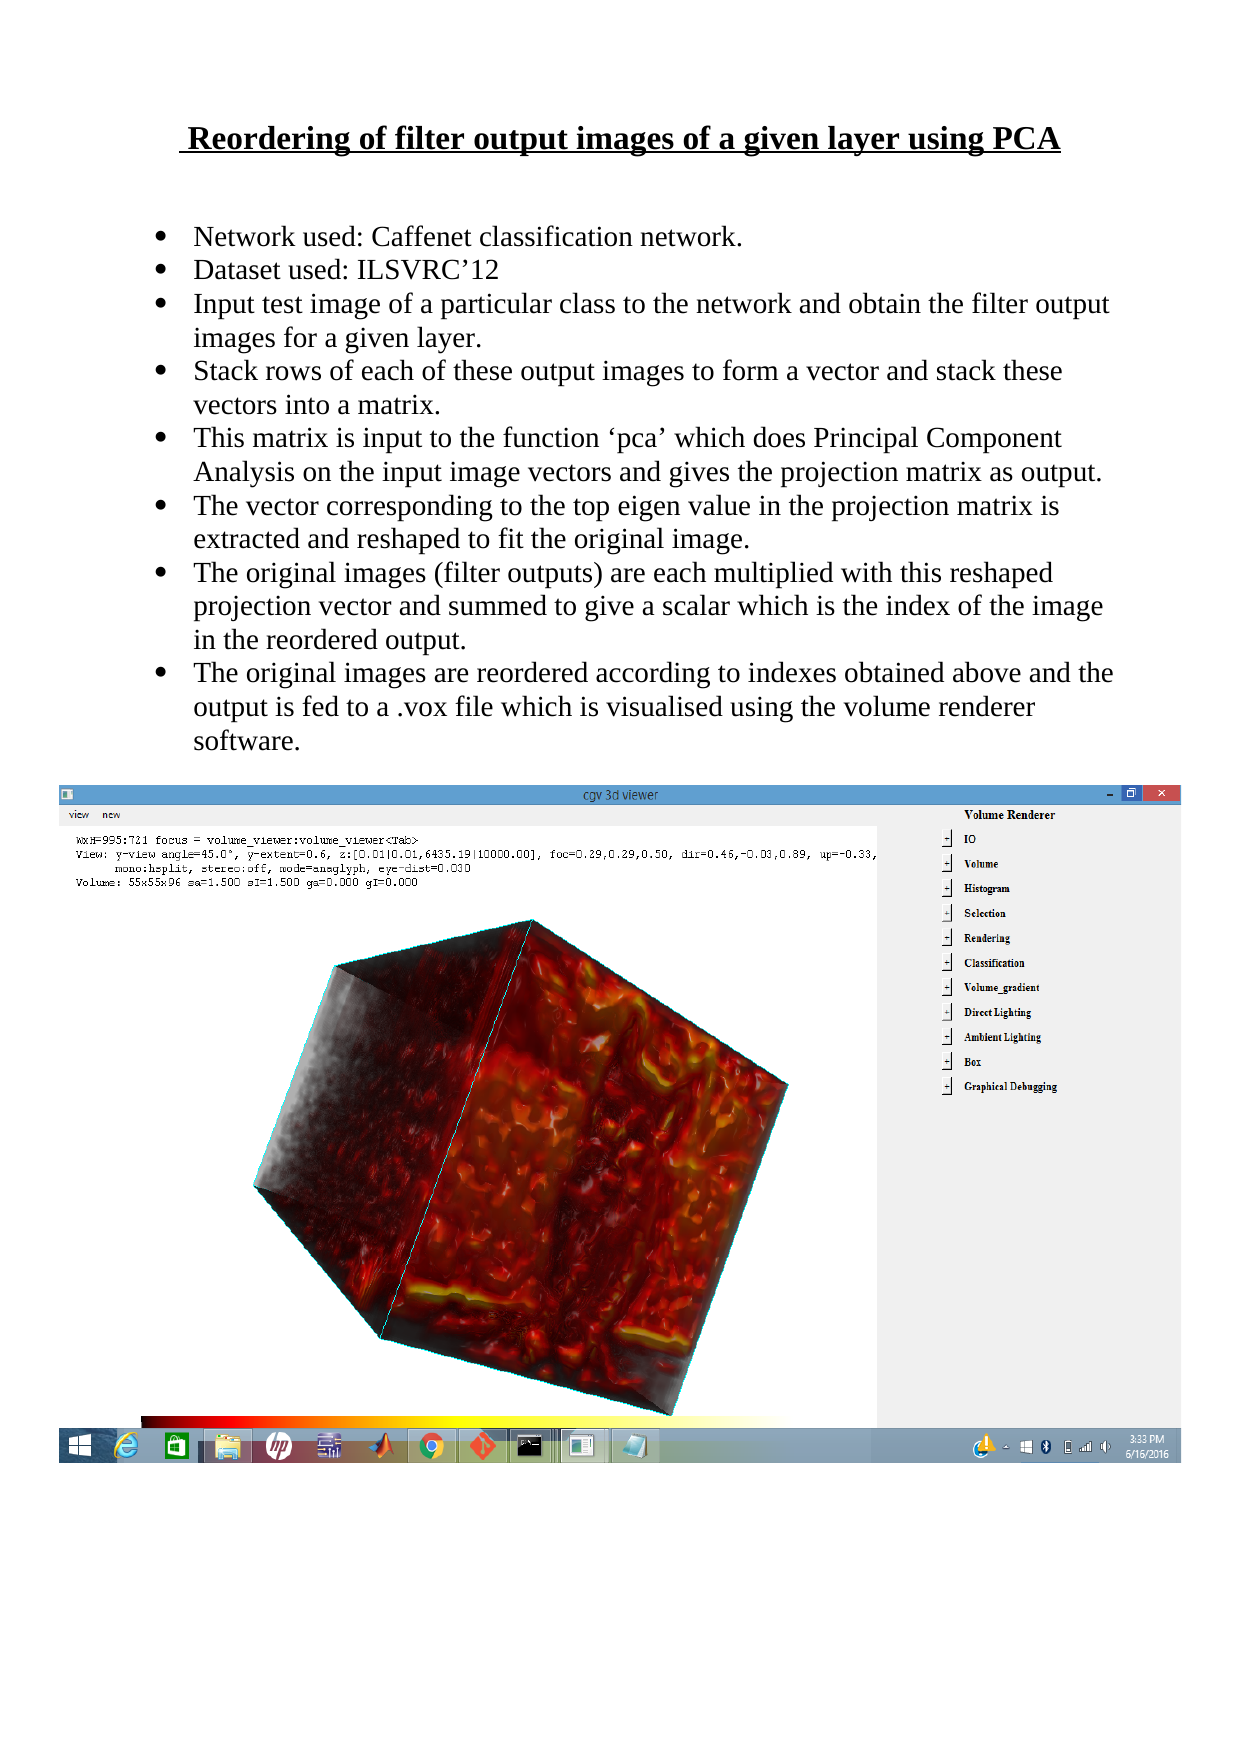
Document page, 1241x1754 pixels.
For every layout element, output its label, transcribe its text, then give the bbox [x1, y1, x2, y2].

list Stack rows of each of these output images to form a vector and stack these vectors into a matrix. [156, 353, 1122, 420]
list This matrix is input to the function ‘pca’ which does Principal Component Analysis on the input image vectors and gives the projection matrix as output. [156, 420, 1122, 488]
picture [59, 785, 1182, 1463]
list Input test image of a particular class to the network and obtain the filter output images for a given layer. [156, 286, 1122, 353]
list The original images (filter outputs) are each multiplied with this reshaped projection vector and summed to give a scalar which is the index of the image in the reordered output. [156, 555, 1122, 656]
list Network used: Caffenet classification network. [156, 219, 1122, 252]
list Dataset used: ILSVRC’12 [156, 252, 1122, 286]
list The vector corresponding to the top eigen value in the projection matrix is extracted and reshaped to fit the original image. [156, 488, 1122, 555]
text Reordering of filter output images of a given layer using PCA [118, 118, 1122, 156]
list The original images are reordered according to indexes obtained above and the output is fed to a .vox file which is visualised using the volume renderer software. [156, 656, 1122, 756]
